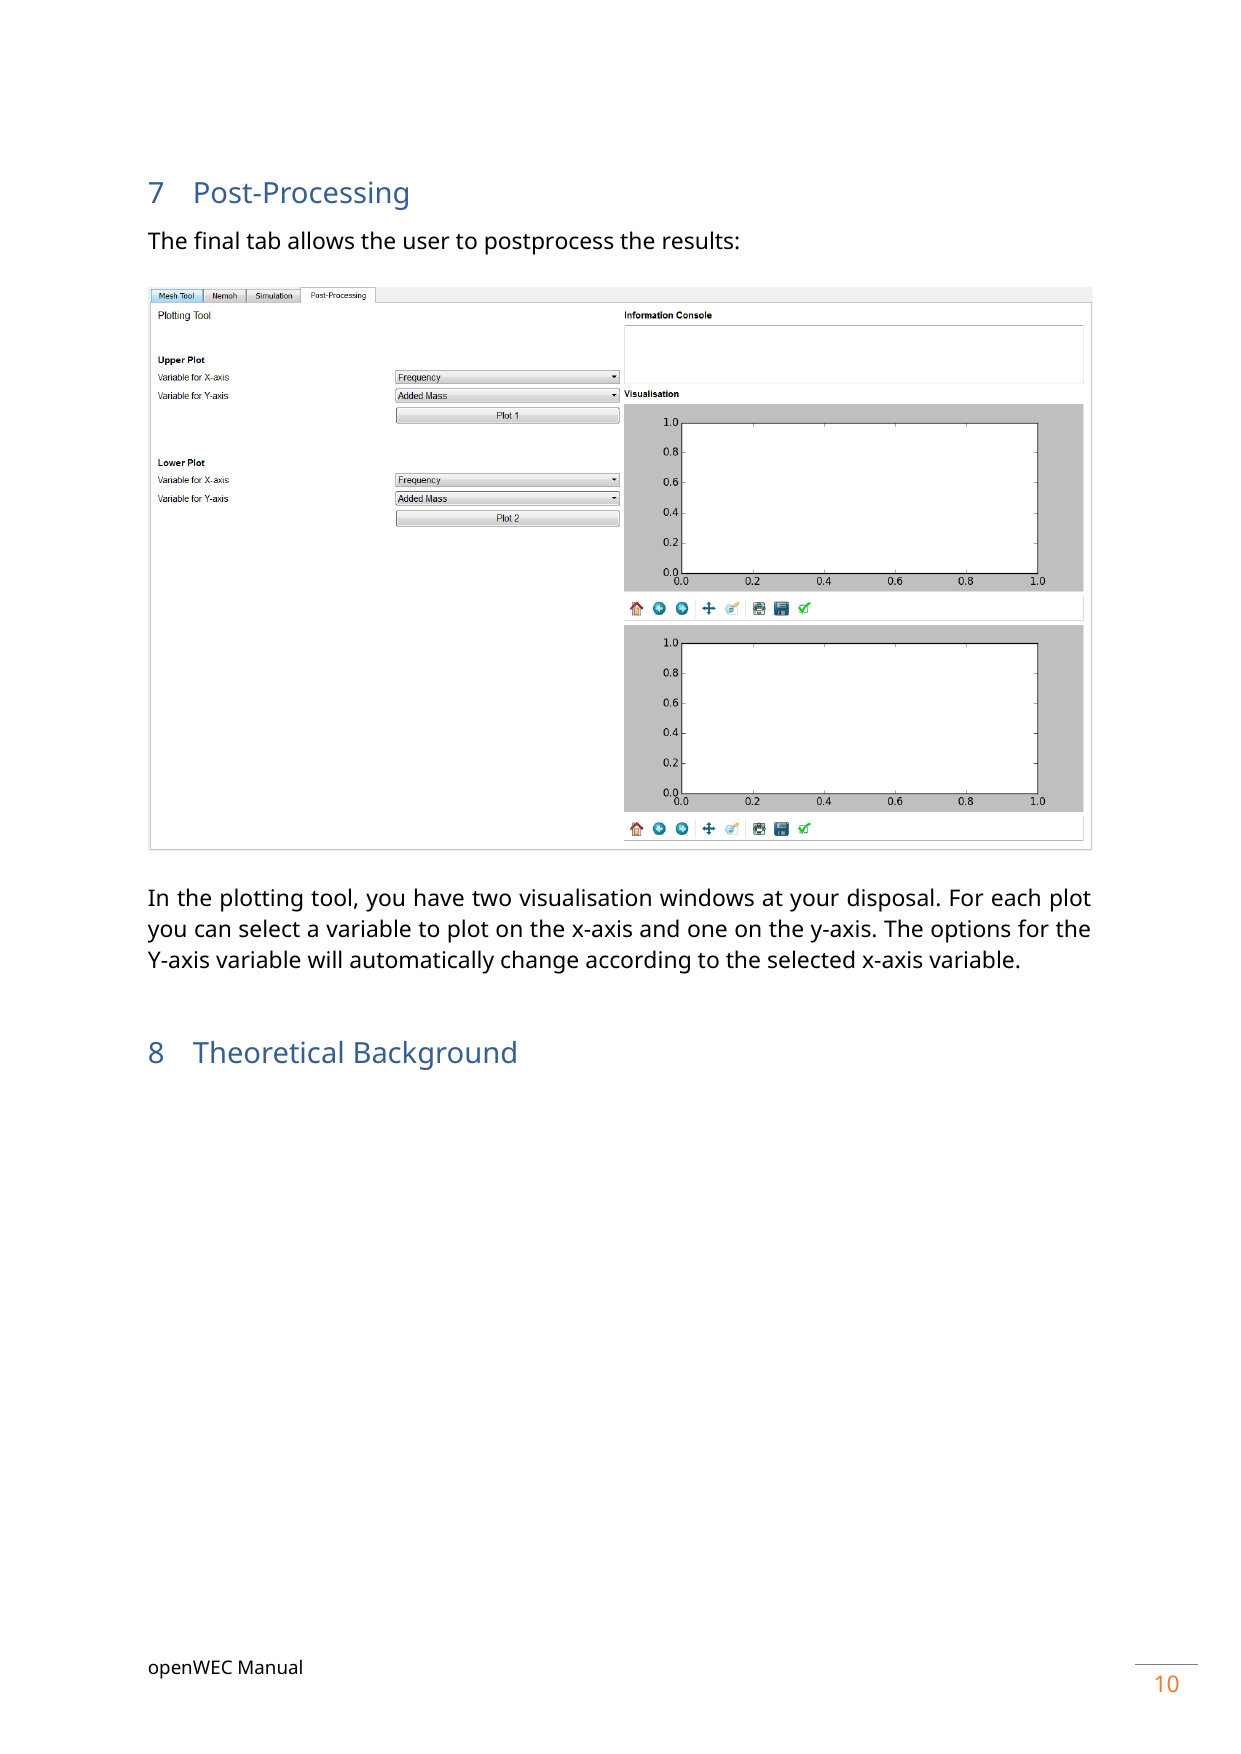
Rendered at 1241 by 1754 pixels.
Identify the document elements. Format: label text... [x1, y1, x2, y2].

subtitle Post-Processing [148, 173, 1092, 212]
text In the plotting tool, you have two visualisation windows at your disposal. For each plot you can select a variable to plot on the x-axis and one on the y-axis. The options for the Y-axis variable will automatically change according to the selected x-axis variable. [148, 882, 1092, 976]
text The final tab allows the user to postprocess the results: [148, 224, 1092, 256]
picture [147, 287, 1093, 851]
subtitle Theoretical Background [148, 1032, 1092, 1072]
